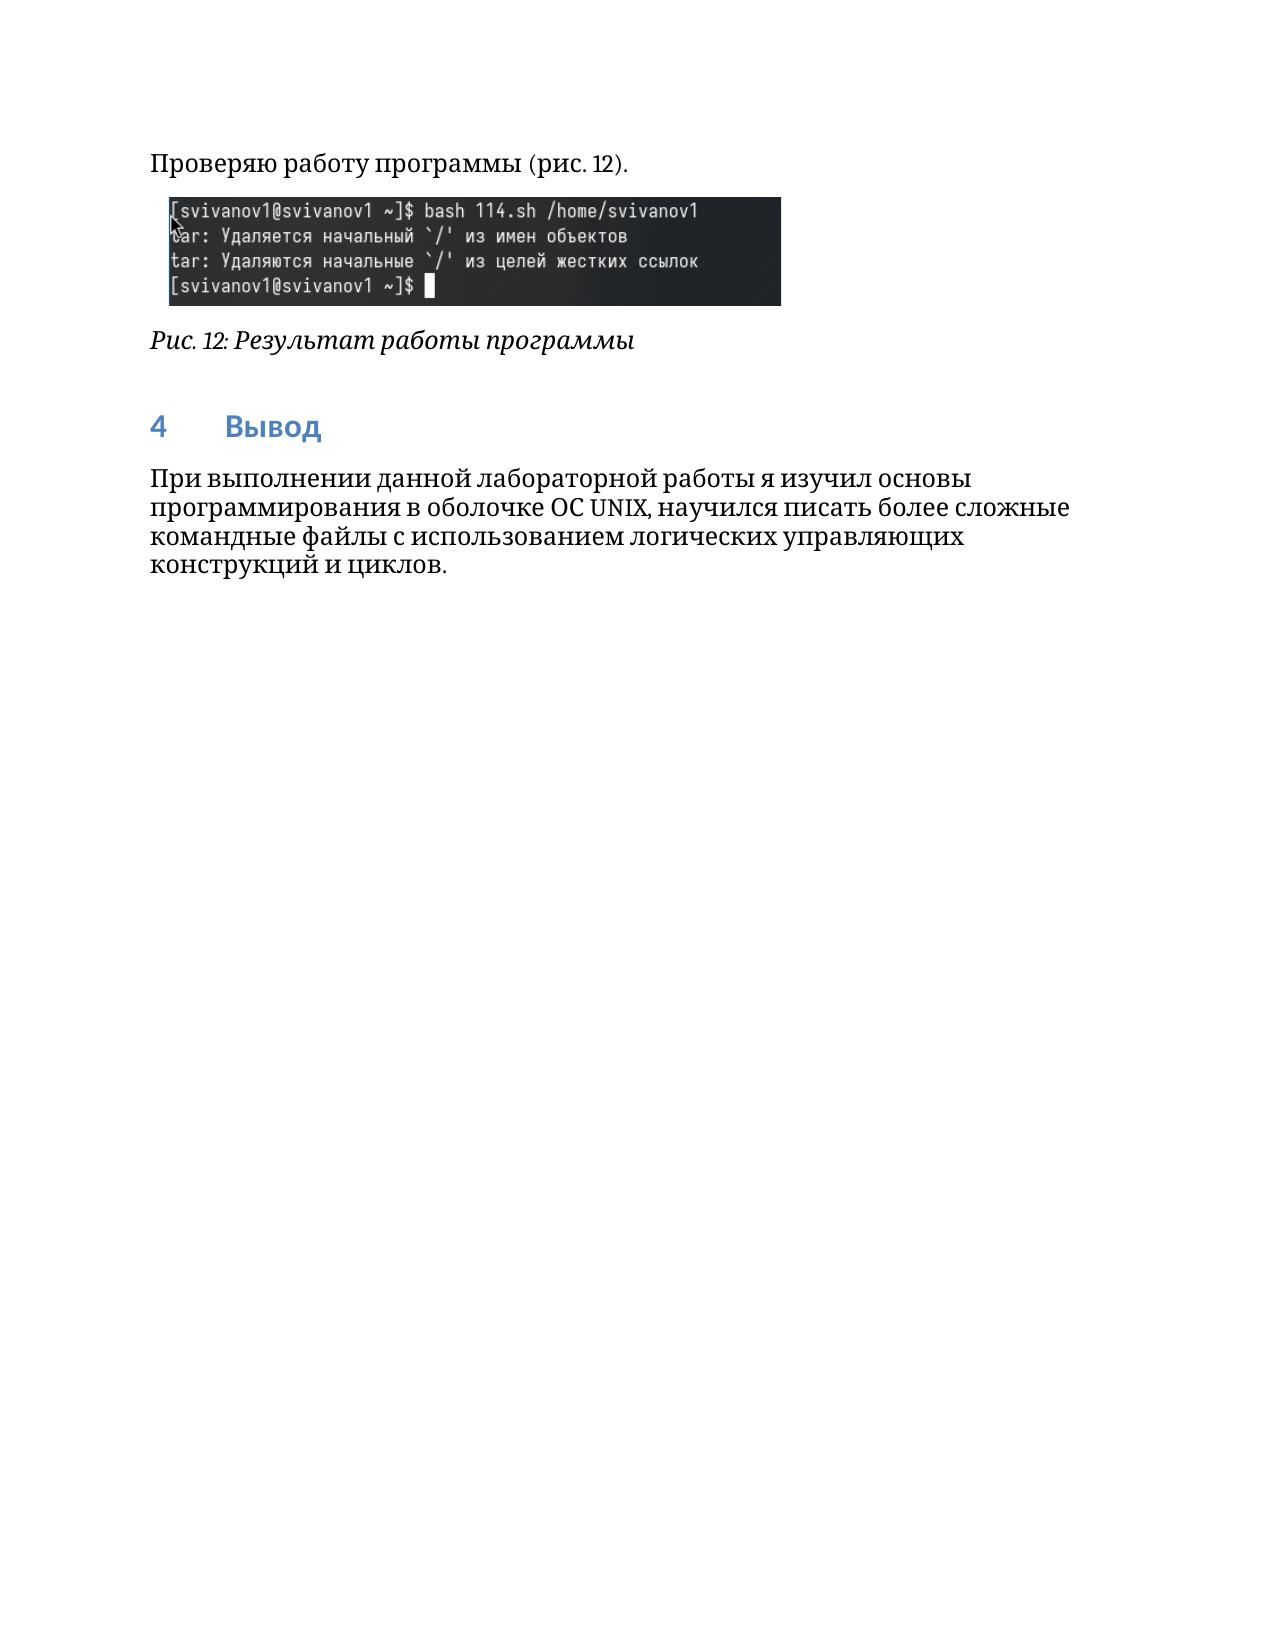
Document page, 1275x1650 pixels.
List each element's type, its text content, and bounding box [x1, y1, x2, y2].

picture [168, 197, 782, 306]
text Проверяю работу программы (рис. 12). [150, 150, 1125, 179]
text Рис. 12: Результат работы программы [150, 327, 1125, 355]
text При выполнении данной лабораторной работы я изучил основы программирования в оболочке ОС UNIX, научился писать более сложные командные файлы с использованием логических управляющих конструкций и циклов. [150, 465, 1125, 580]
subtitle 4 Вывод [150, 405, 1125, 446]
